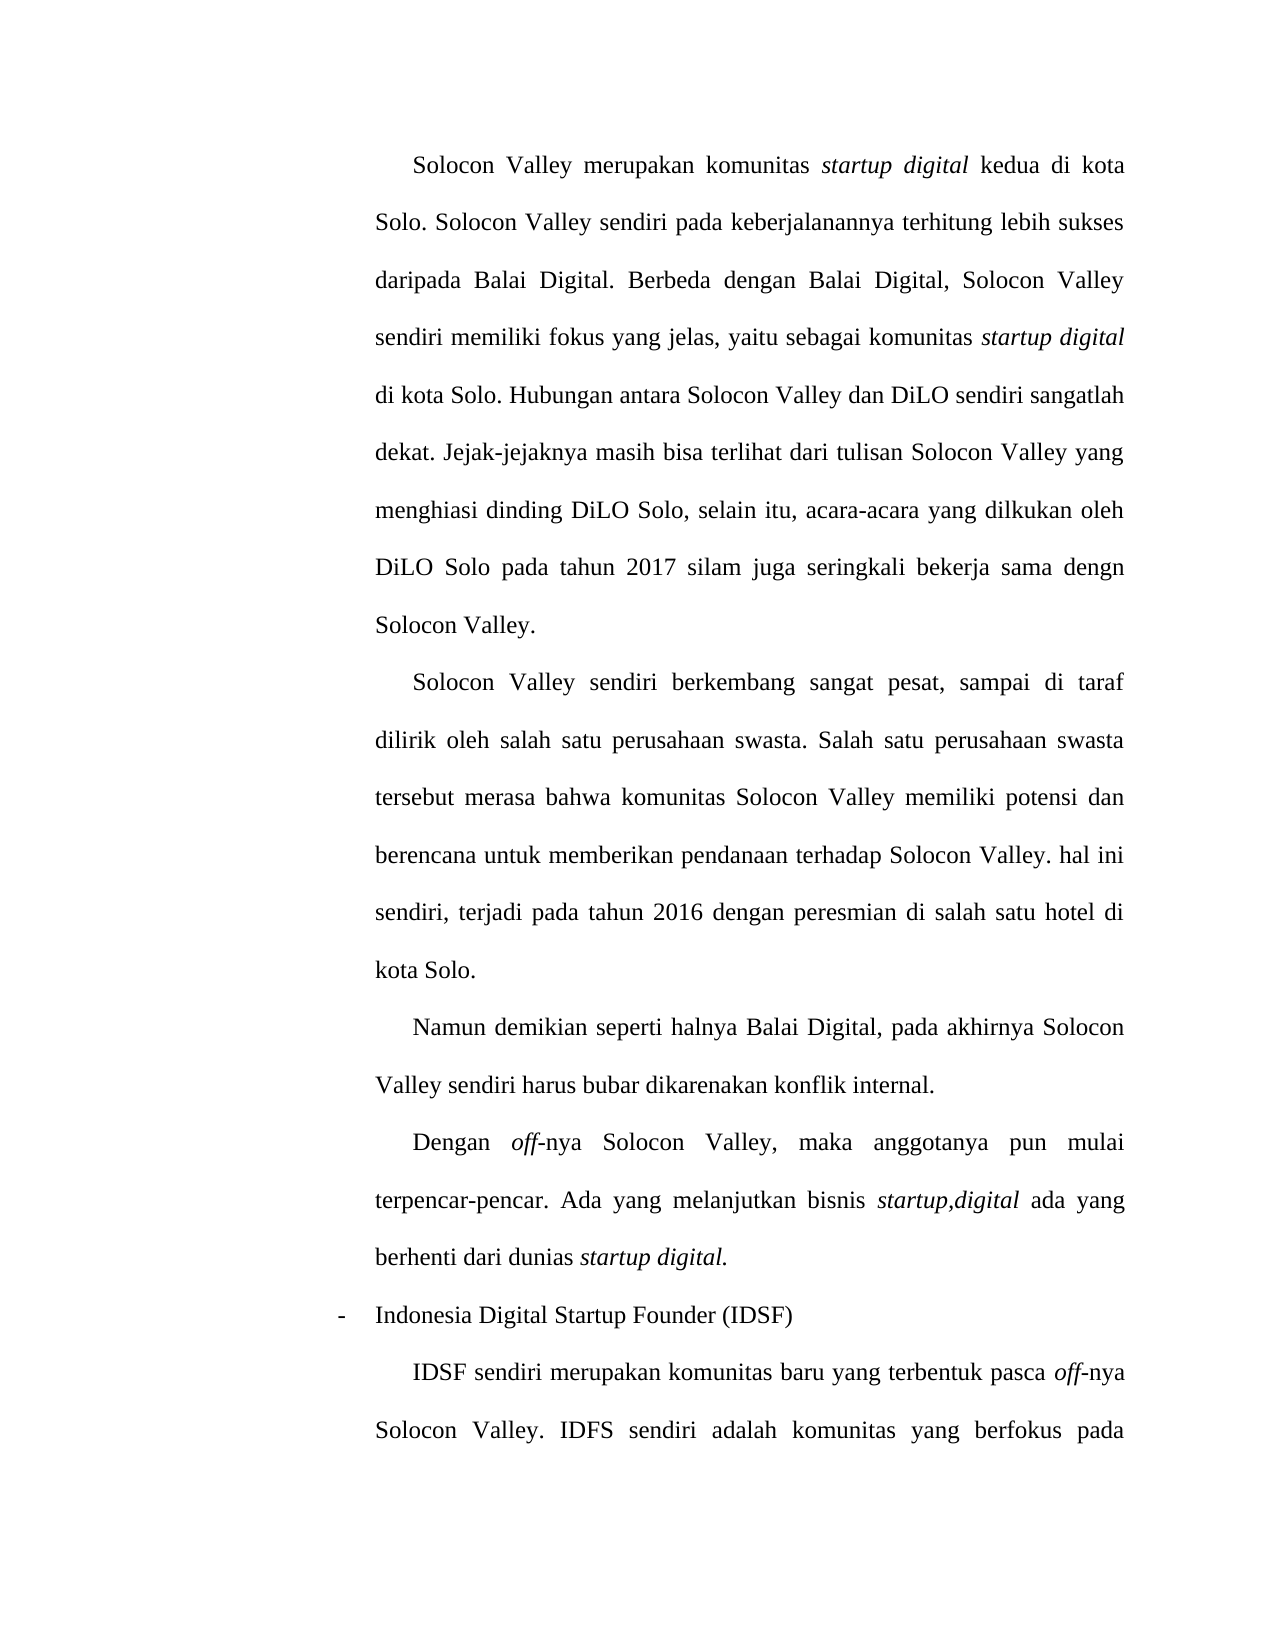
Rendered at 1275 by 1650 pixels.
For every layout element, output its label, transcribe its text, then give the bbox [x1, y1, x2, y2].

list Solocon Valley sendiri berkembang sangat pesat, sampai di taraf dilirik oleh salah satu perusahaan swasta. Salah satu perusahaan swasta tersebut merasa bahwa komunitas Solocon Valley memiliki potensi dan berencana untuk memberikan pendanaan terhadap Solocon Valley. hal ini sendiri, terjadi pada tahun 2016 dengan peresmian di salah satu hotel di kota Solo. [375, 667, 1125, 984]
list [375, 1357, 1125, 1444]
list Indonesia Digital Startup Founder (IDSF) [337, 1300, 1125, 1329]
list Solocon Valley merupakan komunitas startup digital kedua di kota Solo. Solocon Valley sendiri pada keberjalanannya terhitung lebih sukses daripada Balai Digital. Berbeda dengan Balai Digital, Solocon Valley sendiri memiliki fokus yang jelas, yaitu sebagai komunitas startup digital di kota Solo. Hubungan antara Solocon Valley dan DiLO sendiri sangatlah dekat. Jejak-jejaknya masih bisa terlihat dari tulisan Solocon Valley yang menghiasi dinding DiLO Solo, selain itu, acara-acara yang dilkukan oleh DiLO Solo pada tahun 2017 silam juga seringkali bekerja sama dengn Solocon Valley. [375, 150, 1125, 639]
list Namun demikian seperti halnya Balai Digital, pada akhirnya Solocon Valley sendiri harus bubar dikarenakan konflik internal. [375, 1012, 1125, 1099]
list Dengan off-nya Solocon Valley, maka anggotanya pun mulai terpencar-pencar. Ada yang melanjutkan bisnis startup,digital ada yang berhenti dari dunias startup digital. [375, 1127, 1125, 1271]
